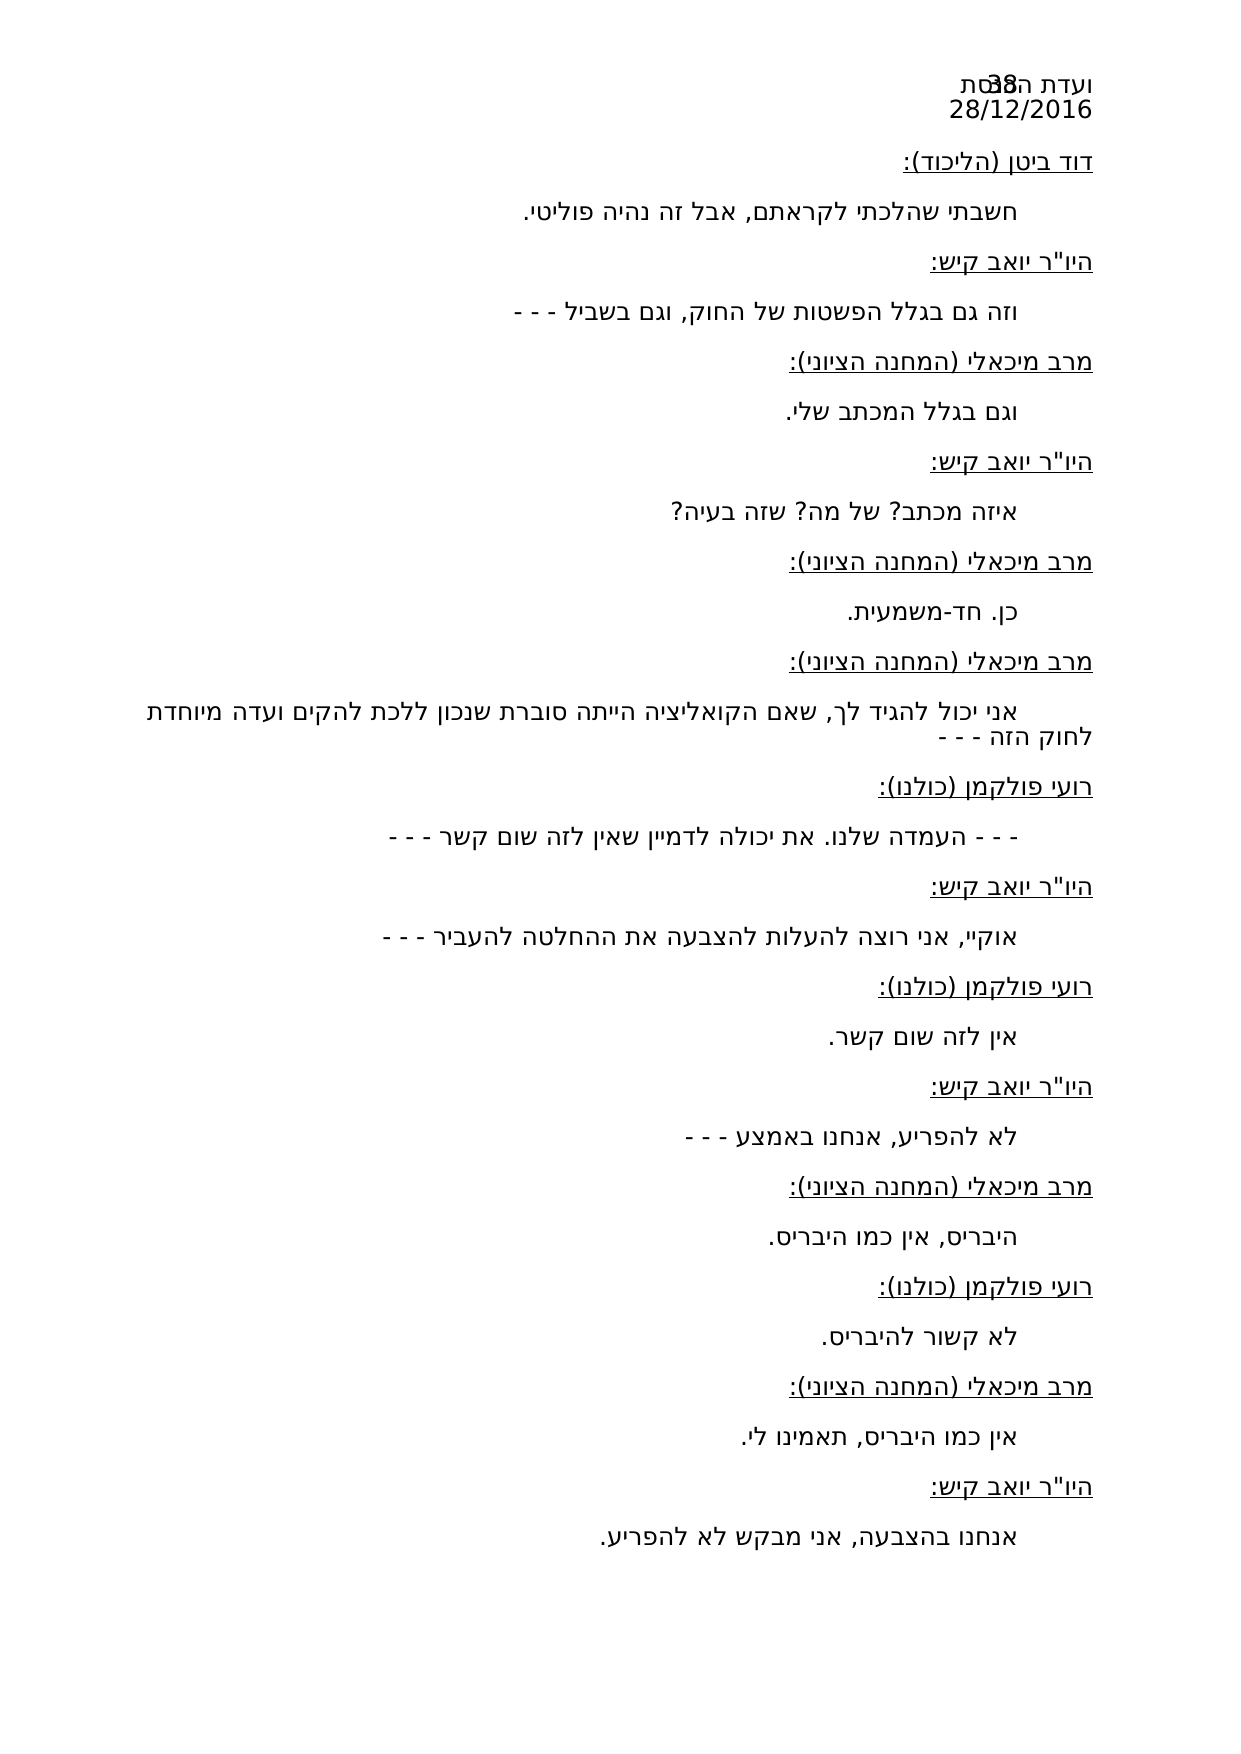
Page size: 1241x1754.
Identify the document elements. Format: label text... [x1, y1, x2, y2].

text וזה גם בגלל הפשטות של החוק, וגם בשביל - - - [147, 300, 1093, 325]
text מרב מיכאלי (המחנה הציוני): [147, 1175, 1093, 1200]
text אוקיי, אני רוצה להעלות להצבעה את ההחלטה להעביר - - - [147, 925, 1093, 950]
text רועי פולקמן (כולנו): [147, 775, 1093, 800]
text היו"ר יואב קיש: [147, 875, 1093, 900]
text היו"ר יואב קיש: [147, 1475, 1093, 1500]
text היו"ר יואב קיש: [147, 450, 1093, 475]
text חשבתי שהלכתי לקראתם, אבל זה נהיה פוליטי. [147, 200, 1093, 225]
text אין לזה שום קשר. [147, 1025, 1093, 1050]
text רועי פולקמן (כולנו): [147, 1275, 1093, 1300]
text מרב מיכאלי (המחנה הציוני): [147, 650, 1093, 675]
text אין כמו היבריס, תאמינו לי. [147, 1425, 1093, 1450]
text מרב מיכאלי (המחנה הציוני): [147, 1375, 1093, 1400]
text לא קשור להיבריס. [147, 1325, 1093, 1350]
text - - - העמדה שלנו. את יכולה לדמיין שאין לזה שום קשר - - - [147, 825, 1093, 850]
text אנחנו בהצבעה, אני מבקש לא להפריע. [147, 1525, 1093, 1550]
text מרב מיכאלי (המחנה הציוני): [147, 350, 1093, 375]
text היו"ר יואב קיש: [147, 1075, 1093, 1100]
text רועי פולקמן (כולנו): [147, 975, 1093, 1000]
text איזה מכתב? של מה? שזה בעיה? [147, 500, 1093, 525]
text לא להפריע, אנחנו באמצע - - - [147, 1125, 1093, 1150]
text דוד ביטן (הליכוד): [147, 150, 1093, 175]
text וגם בגלל המכתב שלי. [147, 400, 1093, 425]
text היו"ר יואב קיש: [147, 250, 1093, 275]
text אני יכול להגיד לך, שאם הקואליציה הייתה סוברת שנכון ללכת להקים ועדה מיוחדת לחוק הזה - - - [147, 700, 1093, 750]
text מרב מיכאלי (המחנה הציוני): [147, 550, 1093, 575]
text כן. חד-משמעית. [147, 600, 1093, 625]
text היבריס, אין כמו היבריס. [147, 1225, 1093, 1250]
